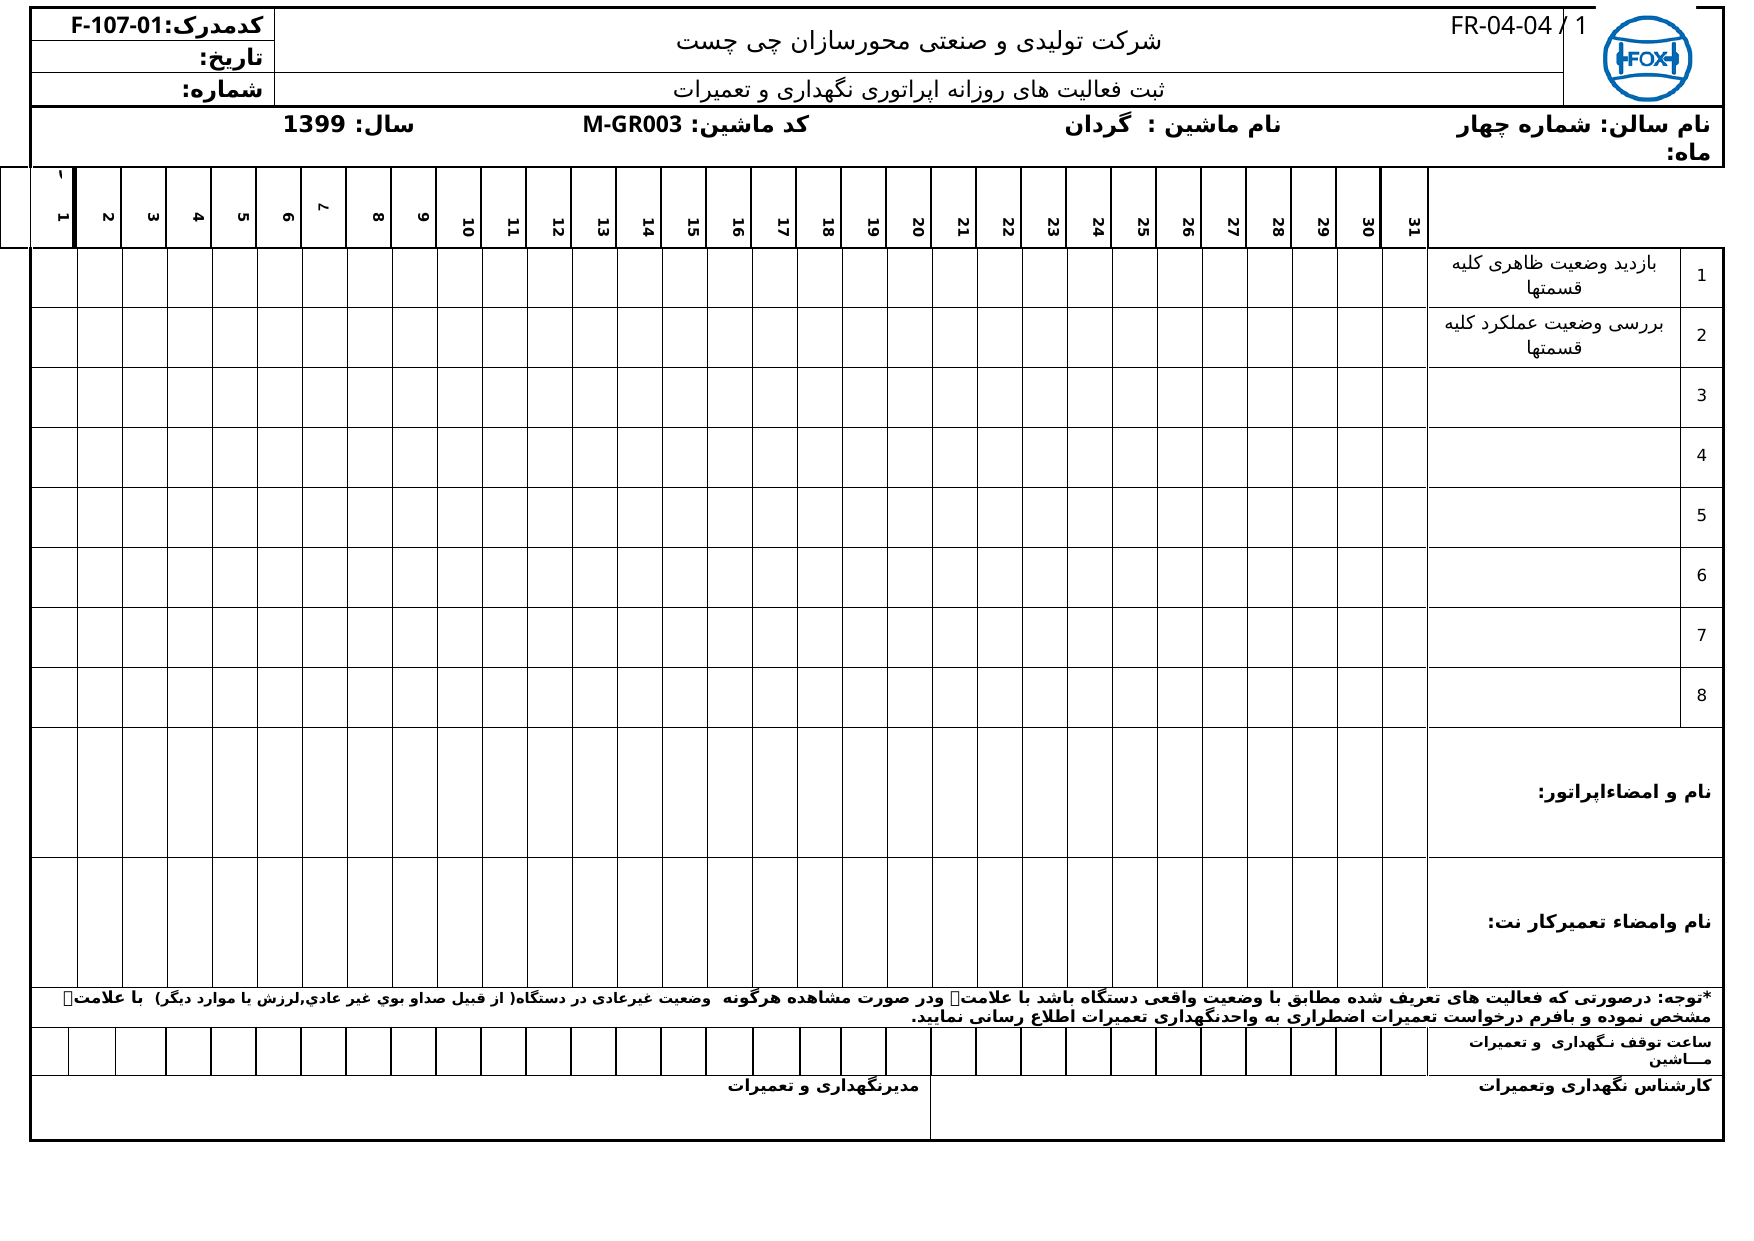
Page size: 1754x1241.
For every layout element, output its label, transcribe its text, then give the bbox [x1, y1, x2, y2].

table_cell [1383, 247, 1427, 307]
table_cell [1337, 1028, 1380, 1074]
table_cell [1293, 858, 1337, 987]
table_cell [888, 488, 932, 547]
table_cell [1158, 488, 1202, 547]
table_cell [843, 548, 887, 607]
table_cell [116, 1028, 165, 1074]
table_cell [888, 428, 932, 487]
table_cell [1068, 858, 1112, 987]
table_cell [32, 1028, 68, 1074]
table_cell تاریخ: [32, 41, 274, 72]
table_cell [1383, 727, 1427, 857]
table_cell [933, 728, 977, 857]
table_cell [663, 608, 707, 667]
table_cell [888, 308, 932, 367]
table_cell [1068, 488, 1112, 547]
table_cell [1113, 668, 1157, 727]
table_cell [32, 308, 77, 367]
table_cell [123, 858, 167, 987]
table_cell [1248, 488, 1292, 547]
table_cell 7 [1681, 608, 1722, 667]
table_cell [1203, 668, 1247, 727]
table_cell [483, 608, 527, 667]
table_cell [798, 488, 842, 547]
table_cell 30 [1337, 168, 1379, 247]
table_cell [1293, 728, 1337, 857]
table_cell [1113, 428, 1157, 487]
table_cell [527, 1028, 570, 1074]
table_cell [78, 608, 122, 667]
table_cell [1113, 858, 1157, 987]
table_cell 7 [302, 168, 345, 247]
table_cell [663, 428, 707, 487]
table_cell [618, 308, 662, 367]
table_cell [393, 858, 437, 987]
table_cell [663, 668, 707, 727]
table_cell [168, 608, 212, 667]
table_cell [573, 608, 617, 667]
table_cell [753, 858, 797, 987]
table_cell [258, 548, 302, 607]
table_cell [753, 668, 797, 727]
table_cell [978, 308, 1022, 367]
table_cell [168, 728, 212, 857]
table_cell [1248, 249, 1292, 307]
table_cell [78, 728, 122, 857]
table_cell [663, 308, 707, 367]
table_cell [348, 368, 392, 427]
table_cell [213, 428, 257, 487]
table_cell [753, 428, 797, 487]
table_cell [663, 548, 707, 607]
table_cell [798, 608, 842, 667]
table_cell [438, 548, 482, 607]
table_cell [798, 548, 842, 607]
table_cell [348, 488, 392, 547]
table_cell [1158, 308, 1202, 367]
table_cell [843, 728, 887, 857]
table_cell [1383, 427, 1427, 487]
table_cell [393, 488, 437, 547]
table_cell [1158, 858, 1202, 987]
table_cell [213, 488, 257, 547]
table_cell [1158, 368, 1202, 427]
table_cell [438, 249, 482, 307]
table_cell [708, 548, 752, 607]
table_cell [347, 1028, 390, 1074]
table_cell [483, 548, 527, 607]
table_cell [1203, 249, 1247, 307]
table_cell [1203, 308, 1247, 367]
table_cell [1338, 488, 1382, 547]
table_cell [978, 428, 1022, 487]
table_cell [528, 728, 572, 857]
table_cell [303, 548, 347, 607]
table_cell [1023, 488, 1067, 547]
table_cell [438, 488, 482, 547]
table_cell [801, 1028, 840, 1074]
table_cell [123, 368, 167, 427]
table_cell 22 [977, 168, 1020, 247]
table_cell [572, 1028, 615, 1074]
table_cell [528, 308, 572, 367]
table_cell [528, 488, 572, 547]
table_cell [258, 488, 302, 547]
table_cell [978, 858, 1022, 987]
table_cell [708, 488, 752, 547]
table_cell [78, 249, 122, 307]
table_cell [258, 608, 302, 667]
table_cell [69, 1028, 115, 1074]
table_cell [1383, 487, 1427, 547]
table_cell [123, 668, 167, 727]
table_cell [888, 858, 932, 987]
table_cell [843, 249, 887, 307]
table_cell [1383, 367, 1427, 427]
table_cell 10 [437, 168, 480, 247]
table_cell [528, 548, 572, 607]
table_cell [932, 1028, 975, 1074]
table_cell [123, 428, 167, 487]
table_cell [438, 308, 482, 367]
table_cell [258, 728, 302, 857]
table_cell [843, 308, 887, 367]
table_cell [978, 368, 1022, 427]
table_cell [168, 249, 212, 307]
table_cell [1158, 608, 1202, 667]
table_cell [708, 858, 752, 987]
table_cell [618, 428, 662, 487]
table_cell [708, 368, 752, 427]
table_cell [1023, 668, 1067, 727]
table_cell [1428, 427, 1680, 487]
table_cell [393, 249, 437, 307]
table_cell [1068, 608, 1112, 667]
table_cell [843, 668, 887, 727]
table_cell [1293, 488, 1337, 547]
table_cell [392, 1028, 435, 1074]
table_cell [168, 858, 212, 987]
table_cell [753, 728, 797, 857]
table_cell [1023, 428, 1067, 487]
table_cell [1293, 368, 1337, 427]
table_cell [32, 368, 77, 427]
table_cell 5 [212, 168, 255, 247]
table_cell [1338, 308, 1382, 367]
table_cell [258, 668, 302, 727]
table_cell [1113, 249, 1157, 307]
table_cell [213, 668, 257, 727]
table_cell [933, 608, 977, 667]
table_cell 25 [1112, 168, 1155, 247]
table_cell [933, 548, 977, 607]
table_cell [528, 368, 572, 427]
table_cell [618, 488, 662, 547]
table_cell [1383, 667, 1427, 727]
table_cell [1428, 487, 1680, 547]
table_cell [977, 1028, 1020, 1074]
table_cell [663, 368, 707, 427]
table_cell [168, 308, 212, 367]
table_cell [1023, 858, 1067, 987]
table_cell 2 [77, 168, 120, 247]
table_cell [483, 858, 527, 987]
table_cell [1203, 728, 1247, 857]
table_cell [978, 488, 1022, 547]
table_cell [798, 668, 842, 727]
table_cell [888, 368, 932, 427]
table_cell [32, 858, 77, 987]
table_cell کارشناس نگهداری وتعمیرات [931, 1075, 1722, 1139]
table_cell [1158, 249, 1202, 307]
table_cell [1068, 668, 1112, 727]
table_cell [213, 858, 257, 987]
table_cell [1157, 1028, 1200, 1074]
table_cell [303, 668, 347, 727]
table_cell [798, 249, 842, 307]
table_cell 9 [392, 168, 435, 247]
table_cell [393, 728, 437, 857]
table_cell 13 [572, 168, 615, 247]
table_cell [438, 428, 482, 487]
table_cell [483, 368, 527, 427]
table_cell [1113, 308, 1157, 367]
table_cell [348, 858, 392, 987]
table_cell [663, 249, 707, 307]
table_cell [933, 668, 977, 727]
table_cell [167, 1028, 210, 1074]
table_cell [1067, 1028, 1110, 1074]
table_cell [123, 608, 167, 667]
table_cell *توجه: درصورتی که فعالیت های تعریف شده مطابق با وضعیت واقعی دستگاه باشد با علامت ودر صورت مشاهده هرگونه وضعیت غیرعادی در دستگاه( از قبيل صداو بوي غير عادي,لرزش يا موارد ديگر) با علامت مشخص نموده و بافرم درخواست تعمیرات اضطراری به واحدنگهداری تعمیرات اطلاع رسانی نمایید. [32, 987, 1722, 1027]
table_cell [798, 728, 842, 857]
table_cell [393, 668, 437, 727]
table_cell [1113, 368, 1157, 427]
table_cell [213, 249, 257, 307]
table_cell [1023, 608, 1067, 667]
table_cell 4 [1681, 428, 1722, 487]
table_cell [257, 1028, 300, 1074]
table_cell [1023, 368, 1067, 427]
table_cell [303, 608, 347, 667]
table_cell [1338, 249, 1382, 307]
table_cell [573, 668, 617, 727]
table_cell 8 [347, 168, 390, 247]
table_cell [1068, 548, 1112, 607]
table_cell 6 [1681, 548, 1722, 607]
table_cell [618, 368, 662, 427]
table_cell [618, 608, 662, 667]
table_cell [1428, 547, 1680, 607]
table_cell [1068, 728, 1112, 857]
table_cell [708, 728, 752, 857]
table_cell 14 [617, 168, 660, 247]
table_cell 1 [31, 166, 72, 247]
table_cell [798, 368, 842, 427]
table_cell [303, 728, 347, 857]
table_cell [212, 1028, 255, 1074]
table_cell [573, 548, 617, 607]
table_cell [168, 488, 212, 547]
table_cell [528, 668, 572, 727]
table_cell [483, 428, 527, 487]
table_cell [168, 428, 212, 487]
table_cell [798, 428, 842, 487]
table_cell [1293, 428, 1337, 487]
table_cell 6 [257, 168, 300, 247]
table_cell [573, 488, 617, 547]
table_cell [32, 668, 77, 727]
table_cell [618, 249, 662, 307]
table_cell [1203, 428, 1247, 487]
table_cell [1382, 1027, 1427, 1074]
table_cell [213, 608, 257, 667]
table_cell 3 [122, 168, 165, 247]
table_cell 27 [1202, 168, 1245, 247]
table_cell [438, 728, 482, 857]
table_cell [78, 488, 122, 547]
table_cell [978, 548, 1022, 607]
table_cell [438, 608, 482, 667]
table_cell [978, 728, 1022, 857]
table_cell [978, 608, 1022, 667]
table_cell [1383, 547, 1427, 607]
table_cell [123, 249, 167, 307]
table_cell [393, 308, 437, 367]
table_cell [1203, 488, 1247, 547]
table_cell [1158, 728, 1202, 857]
table_header [1564, 9, 1595, 105]
table_cell 5 [1681, 488, 1722, 547]
table_cell [1428, 367, 1680, 427]
table_header شرکت تولیدی و صنعتی محورسازان چی چست [275, 9, 1563, 72]
table_cell 8 [1681, 668, 1722, 727]
table_cell [933, 249, 977, 307]
table_cell [1022, 1028, 1065, 1074]
table_cell [1383, 607, 1427, 667]
table_cell [213, 308, 257, 367]
table_cell [753, 368, 797, 427]
table_cell 28 [1247, 168, 1290, 247]
table_cell [798, 858, 842, 987]
table_cell [1113, 728, 1157, 857]
table_cell [213, 548, 257, 607]
table_cell 11 [482, 168, 525, 247]
table_cell مدیرنگهداری و تعمیرات [32, 1076, 930, 1139]
table_cell نام و امضاءاپراتور: [1428, 727, 1722, 857]
table_cell [168, 548, 212, 607]
table_cell بازدید وضعیت ظاهری کلیه قسمتها [1428, 249, 1680, 307]
table_cell [753, 308, 797, 367]
table_cell [348, 249, 392, 307]
table_cell [753, 608, 797, 667]
table_cell [753, 488, 797, 547]
table_cell [483, 728, 527, 857]
table_cell 4 [167, 168, 210, 247]
table_cell [528, 608, 572, 667]
table_cell [1338, 428, 1382, 487]
table_cell [303, 249, 347, 307]
table_cell [483, 668, 527, 727]
table_cell [798, 308, 842, 367]
table_cell [123, 488, 167, 547]
table_cell [1158, 548, 1202, 607]
table_cell [1248, 428, 1292, 487]
table_cell [617, 1028, 660, 1074]
table_cell [1158, 668, 1202, 727]
table_cell 29 [1292, 168, 1335, 247]
table_cell [1068, 249, 1112, 307]
table_cell 21 [932, 168, 975, 247]
table_cell [1383, 857, 1427, 987]
table_cell [32, 728, 77, 857]
table_cell [258, 308, 302, 367]
table_cell [573, 368, 617, 427]
table_cell [168, 668, 212, 727]
table_cell [1023, 249, 1067, 307]
table_cell [348, 608, 392, 667]
table_cell [1023, 308, 1067, 367]
table_cell 2 [1681, 308, 1722, 367]
table_cell [258, 368, 302, 427]
table_cell [978, 249, 1022, 307]
table_cell [753, 249, 797, 307]
table_cell [302, 1028, 345, 1074]
table_cell [1338, 668, 1382, 727]
table_cell 31 [1382, 168, 1427, 247]
table_cell [32, 608, 77, 667]
table_cell [1248, 308, 1292, 367]
table_cell [482, 1028, 525, 1074]
table_cell [708, 428, 752, 487]
table_cell [258, 249, 302, 307]
table_cell [843, 428, 887, 487]
table_cell [303, 308, 347, 367]
table_cell 23 [1022, 168, 1065, 247]
table_cell [1068, 368, 1112, 427]
table_cell [1113, 608, 1157, 667]
table_cell [618, 668, 662, 727]
table_cell [1248, 368, 1292, 427]
table_cell [1248, 608, 1292, 667]
table_cell [393, 428, 437, 487]
table_cell [438, 368, 482, 427]
table_cell [888, 668, 932, 727]
table_cell [1383, 307, 1427, 367]
table_cell [978, 668, 1022, 727]
table_cell نام وامضاء تعمیرکار نت: [1428, 857, 1722, 987]
table_cell [393, 608, 437, 667]
table_cell [888, 249, 932, 307]
table_cell [1338, 858, 1382, 987]
table_cell 18 [797, 168, 840, 247]
table_cell بررسی وضعیت عملکرد کلیه قسمتها [1428, 307, 1680, 367]
table_cell [78, 368, 122, 427]
table_cell 17 [752, 168, 795, 247]
table_cell [1338, 608, 1382, 667]
table_cell [303, 428, 347, 487]
table_cell [573, 308, 617, 367]
table_cell [708, 308, 752, 367]
table_cell [78, 858, 122, 987]
table_cell [1202, 1028, 1245, 1074]
table_cell 26 [1157, 168, 1200, 247]
table_cell [258, 858, 302, 987]
table_cell نام سالن: شماره چهار نام ماشین : گردان کد ماشین: M-GR003 سال: 1399 ماه: [32, 108, 1722, 166]
table_cell [573, 249, 617, 307]
table_cell [348, 308, 392, 367]
table_cell [393, 548, 437, 607]
table_cell 3 [1681, 368, 1722, 427]
table_cell [573, 858, 617, 987]
table_cell [78, 428, 122, 487]
table_cell [123, 548, 167, 607]
table_cell [663, 488, 707, 547]
table_cell [1248, 728, 1292, 857]
table_cell [618, 548, 662, 607]
table_cell [843, 858, 887, 987]
table_cell [933, 308, 977, 367]
table_cell [843, 608, 887, 667]
table_cell [618, 858, 662, 987]
table_cell [1293, 668, 1337, 727]
table_cell [32, 488, 77, 547]
table_cell [483, 308, 527, 367]
table_cell [438, 858, 482, 987]
table_cell [933, 858, 977, 987]
table_cell [843, 368, 887, 427]
table_cell 15 [662, 168, 705, 247]
table_cell [1248, 858, 1292, 987]
table_cell [842, 1028, 885, 1074]
table_cell [754, 1028, 799, 1074]
table_cell [303, 368, 347, 427]
table_cell [1023, 728, 1067, 857]
table_cell [483, 249, 527, 307]
table_cell [1203, 858, 1247, 987]
table_cell [1248, 668, 1292, 727]
table_cell [303, 488, 347, 547]
table_cell [1023, 548, 1067, 607]
table_cell [32, 428, 77, 487]
table_cell [663, 858, 707, 987]
table_cell [78, 308, 122, 367]
table_cell [437, 1028, 480, 1074]
table_cell [1248, 548, 1292, 607]
table_cell 24 [1067, 168, 1110, 247]
table_cell [1293, 548, 1337, 607]
table_cell [1158, 428, 1202, 487]
table_cell [1428, 667, 1680, 727]
table_cell [438, 668, 482, 727]
table_header [1697, 9, 1722, 105]
table_cell [1113, 548, 1157, 607]
table_cell [618, 728, 662, 857]
table_cell [1113, 488, 1157, 547]
table_cell 19 [842, 168, 885, 247]
table_cell [303, 858, 347, 987]
picture [1595, 6, 1697, 105]
table_cell ثبت فعالیت های روزانه اپراتوری نگهداری و تعمیرات [275, 73, 1563, 105]
table_cell [843, 488, 887, 547]
table_cell [708, 249, 752, 307]
table_header کدمدرک:F-107-01 [32, 9, 274, 40]
table_cell [1247, 1028, 1290, 1074]
table_cell [348, 728, 392, 857]
table_cell [1203, 548, 1247, 607]
table_cell [1338, 368, 1382, 427]
table_cell [1203, 368, 1247, 427]
table_cell [888, 728, 932, 857]
table_cell [1293, 608, 1337, 667]
table_cell [393, 368, 437, 427]
table_cell [168, 368, 212, 427]
table_cell شماره: [32, 73, 274, 105]
table_cell [123, 728, 167, 857]
table_cell [1068, 308, 1112, 367]
table_cell [888, 548, 932, 607]
table_cell [887, 1028, 930, 1074]
table_cell [348, 428, 392, 487]
table_cell [663, 728, 707, 857]
table_cell [933, 368, 977, 427]
table_cell [1292, 1028, 1335, 1074]
table_cell [573, 428, 617, 487]
table_cell 1 [1681, 249, 1722, 307]
table_cell [1428, 607, 1680, 667]
table_cell [1293, 249, 1337, 307]
table_cell [213, 368, 257, 427]
table_cell [1203, 608, 1247, 667]
table_cell [708, 608, 752, 667]
table_cell [123, 308, 167, 367]
table_cell [213, 728, 257, 857]
table_cell [1293, 308, 1337, 367]
table_cell [1338, 548, 1382, 607]
table_cell [78, 548, 122, 607]
table_cell 20 [887, 168, 930, 247]
table_cell [528, 249, 572, 307]
table_cell [708, 668, 752, 727]
table_cell [32, 548, 77, 607]
table_cell 16 [707, 168, 750, 247]
table_cell [78, 668, 122, 727]
table_cell 12 [527, 168, 570, 247]
table_cell ساعت توقف نـگهداری و تعمیرات مـــاشین [1428, 1027, 1722, 1074]
table_cell [528, 428, 572, 487]
table_cell [888, 608, 932, 667]
table_cell [348, 668, 392, 727]
table_cell [528, 858, 572, 987]
table_cell [32, 247, 77, 307]
table_cell [1112, 1028, 1155, 1074]
table_cell [707, 1028, 752, 1074]
table_cell [1338, 728, 1382, 857]
table_cell [753, 548, 797, 607]
table_cell [933, 488, 977, 547]
table_cell [933, 428, 977, 487]
table_cell [662, 1028, 705, 1074]
table_cell [258, 428, 302, 487]
table_cell [348, 548, 392, 607]
table_cell [483, 488, 527, 547]
table_cell [573, 728, 617, 857]
table_cell [1068, 428, 1112, 487]
